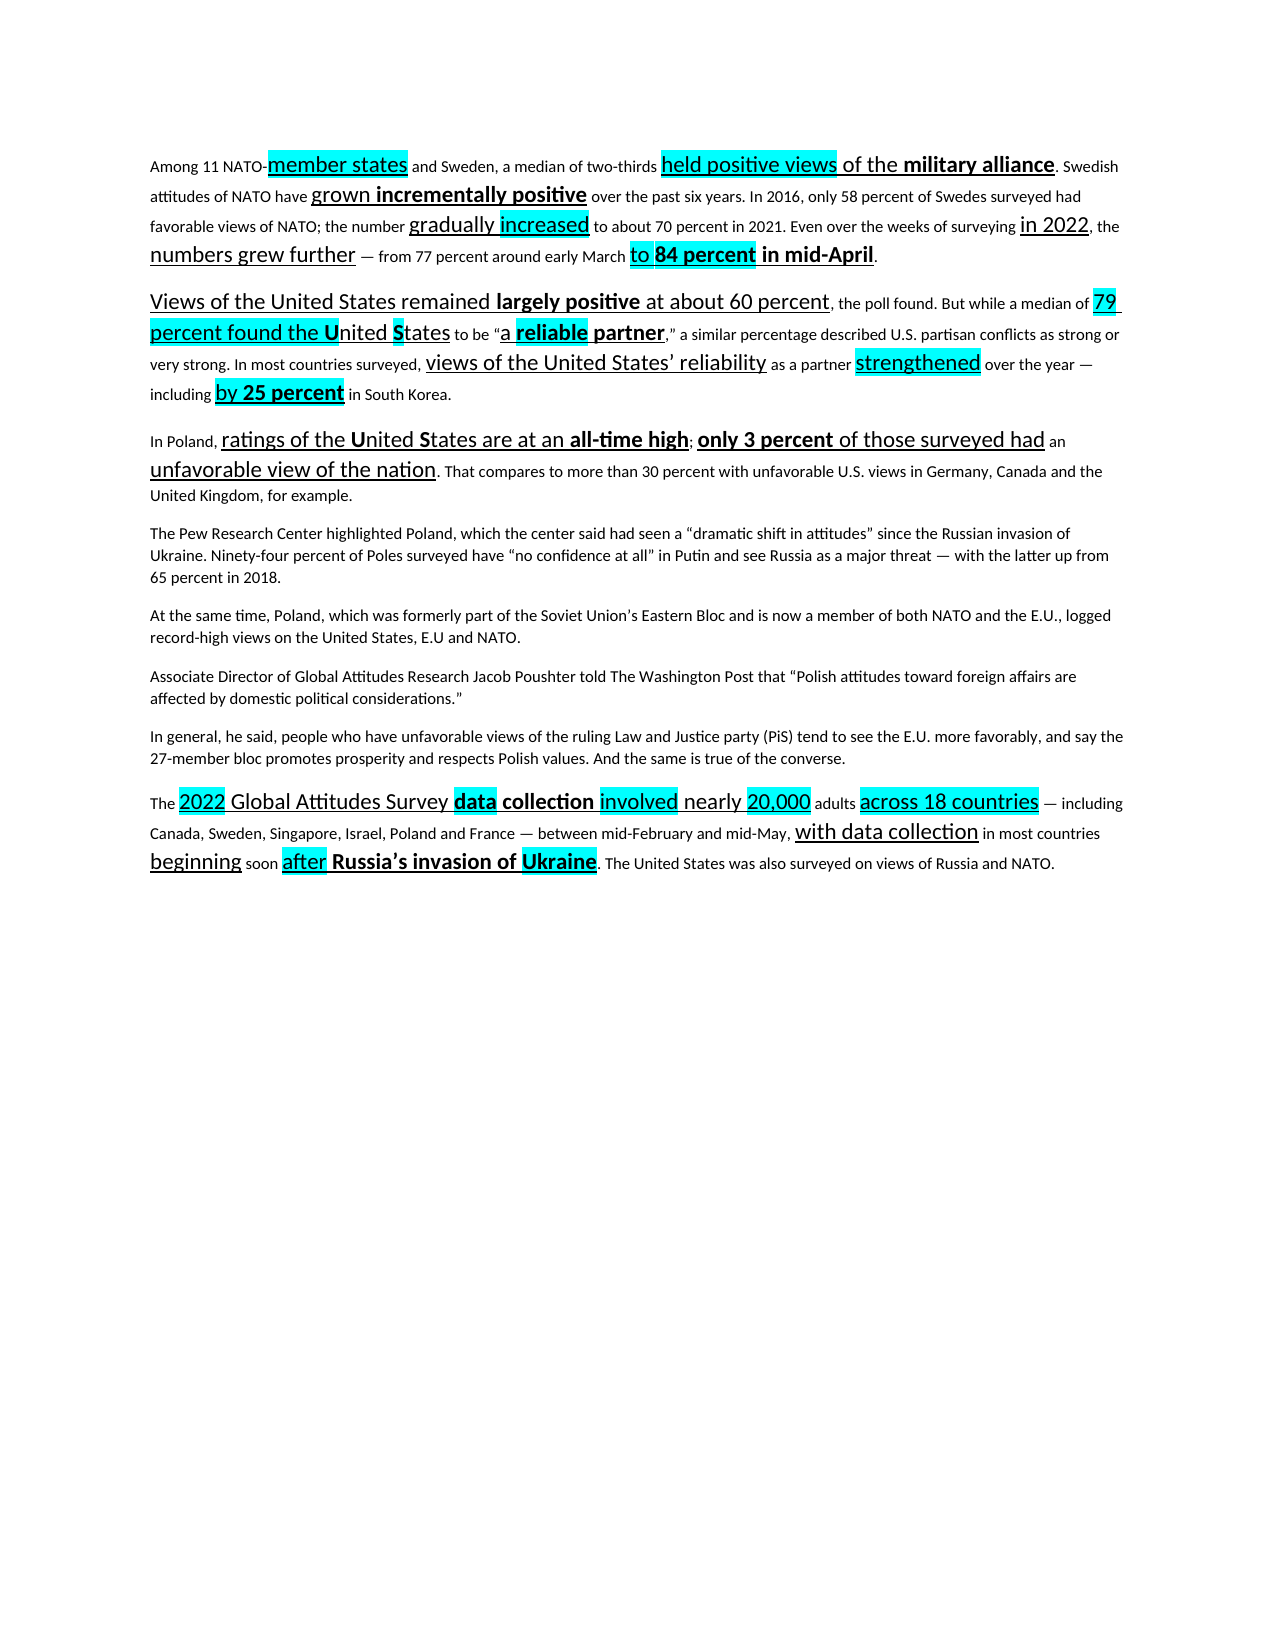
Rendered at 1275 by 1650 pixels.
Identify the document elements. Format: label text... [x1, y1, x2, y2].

text Views of the United States remained largely positive at about 60 percent, the poll found. But while a median of 79 percent found the United States to be “a reliable partner,” a similar percentage described U.S. partisan conflicts as strong or very strong. In most countries surveyed, views of the United States’ reliability as a partner strengthened over the year — including by 25 percent in South Korea. [150, 287, 1125, 406]
text In general, he said, people who have unfavorable views of the ruling Law and Justice party (PiS) tend to see the E.U. more favorably, and say the 27-member bloc promotes prosperity and respects Polish values. And the same is true of the converse. [150, 726, 1125, 769]
text The Pew Research Center highlighted Poland, which the center said had seen a “dramatic shift in attitudes” since the Russian invasion of Ukraine. Ninety-four percent of Poles surveyed have “no confidence at all” in Putin and see Russia as a major threat — with the latter up from 65 percent in 2018. [150, 523, 1125, 587]
text Among 11 NATO-member states and Sweden, a median of two-thirds held positive views of the military alliance. Swedish attitudes of NATO have grown incrementally positive over the past six years. In 2016, only 58 percent of Swedes surveyed had favorable views of NATO; the number gradually increased to about 70 percent in 2021. Even over the weeks of surveying in 2022, the numbers grew further — from 77 percent around early March to 84 percent in mid-April. [150, 150, 1125, 269]
text The 2022 Global Attitudes Survey data collection involved nearly 20,000 adults across 18 countries — including Canada, Sweden, Singapore, Israel, Poland and France — between mid-February and mid-May, with data collection in most countries beginning soon after Russia’s invasion of Ukraine. The United States was also surveyed on views of Russia and NATO. [150, 787, 1125, 875]
text At the same time, Poland, which was formerly part of the Soviet Union’s Eastern Bloc and is now a member of both NATO and the E.U., logged record-high views on the United States, E.U and NATO. [150, 606, 1125, 648]
text Associate Director of Global Attitudes Research Jacob Poushter told The Washington Post that “Polish attitudes toward foreign affairs are affected by domestic political considerations.” [150, 666, 1125, 708]
text In Poland, ratings of the United States are at an all-time high; only 3 percent of those surveyed had an unfavorable view of the nation. That compares to more than 30 percent with unfavorable U.S. views in Germany, Canada and the United Kingdom, for example. [150, 425, 1125, 505]
